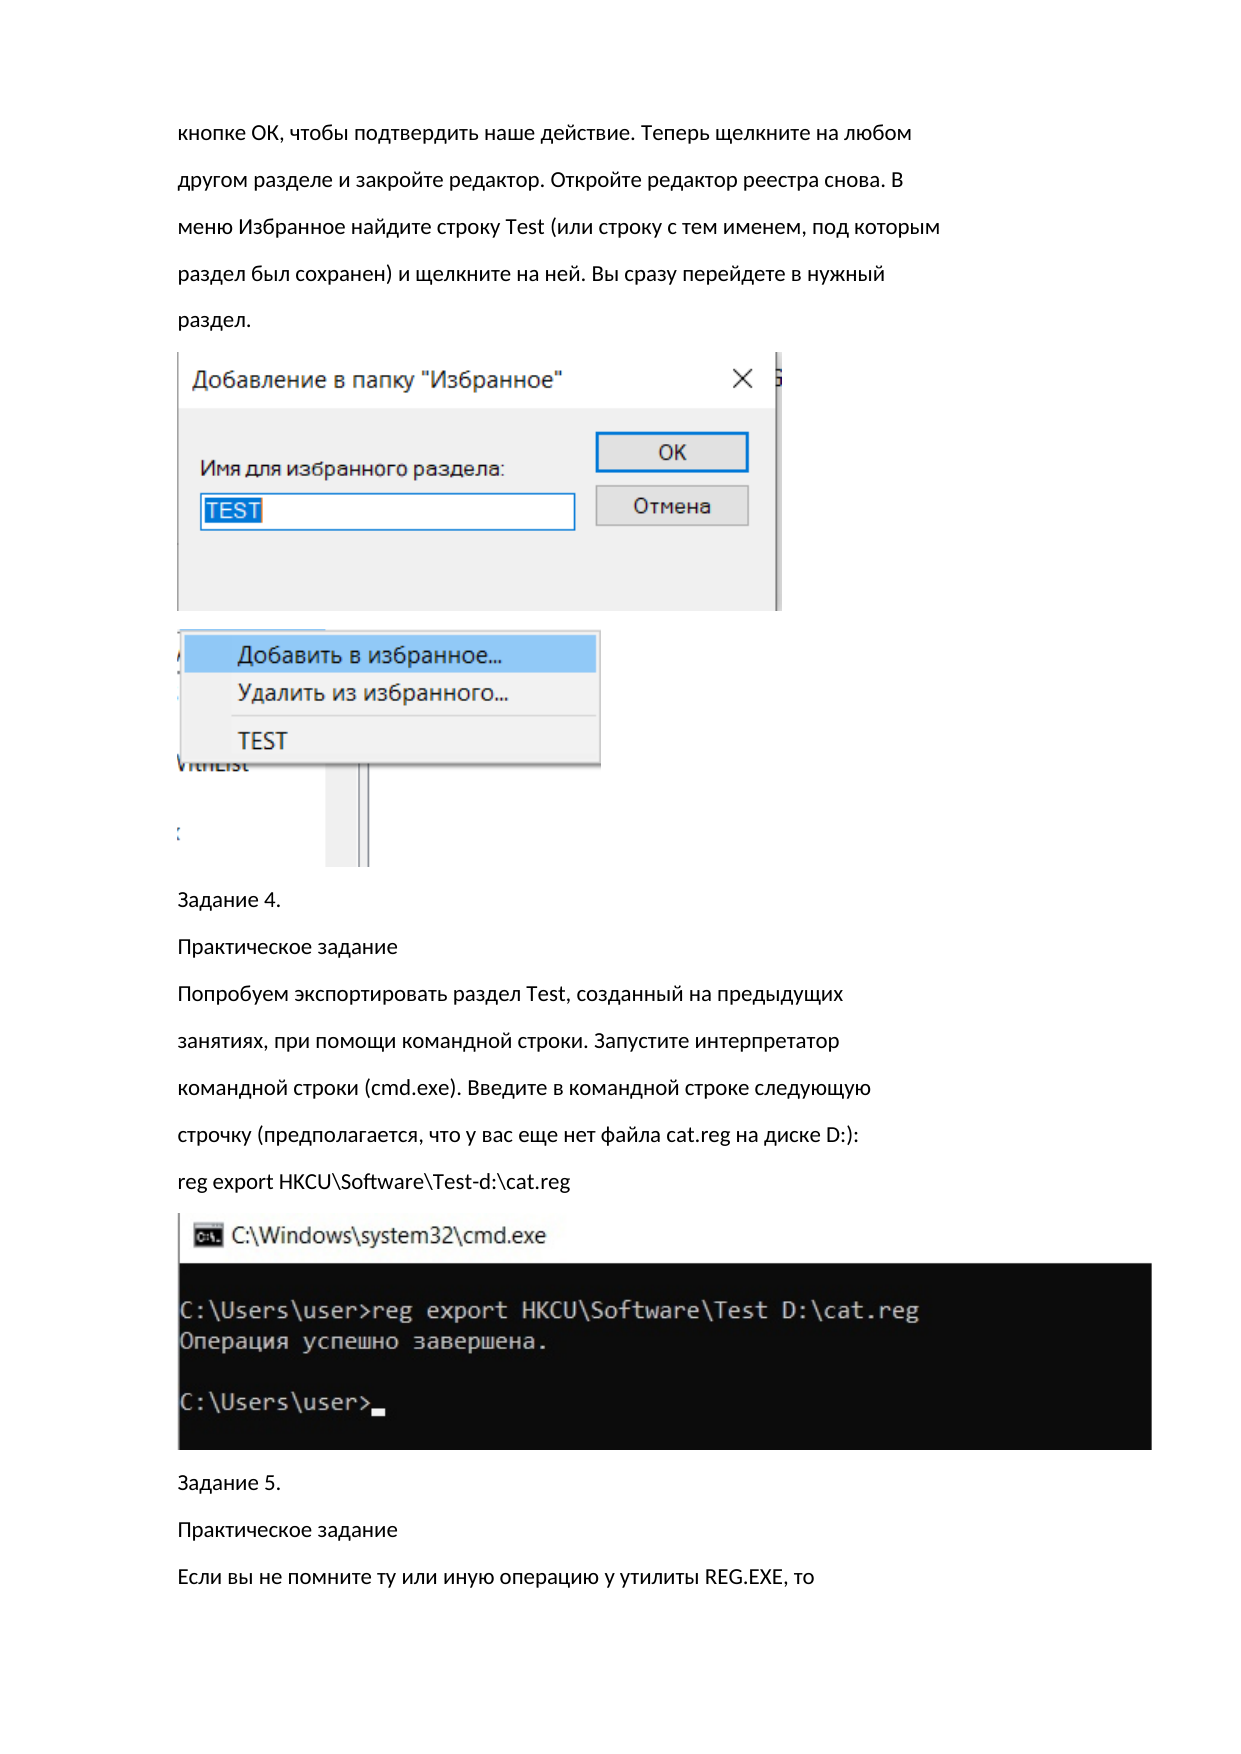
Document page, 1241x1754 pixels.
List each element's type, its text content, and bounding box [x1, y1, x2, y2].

text Задание 5. [177, 1468, 1152, 1497]
picture [177, 629, 601, 867]
text кнопке ОК, чтобы подтвердить наше действие. Теперь щелкните на любом [177, 118, 1152, 146]
text Практическое задание [177, 932, 1152, 960]
picture [177, 1213, 1152, 1450]
text меню Избранное найдите строку Test (или строку с тем именем, под которым [177, 212, 1152, 240]
text раздел был сохранен) и щелкните на ней. Вы сразу перейдете в нужный [177, 259, 1152, 287]
text Если вы не помните ту или иную операцию у утилиты REG.EXE, то [177, 1562, 1152, 1590]
text Практическое задание [177, 1515, 1152, 1543]
picture [177, 352, 782, 611]
text занятиях, при помощи командной строки. Запустите интерпретатор [177, 1026, 1152, 1054]
text Задание 4. [177, 886, 1152, 913]
text reg export HKCU\Software\Test-d:\cat.reg [177, 1167, 1152, 1195]
text другом разделе и закройте редактор. Откройте редактор реестра снова. В [177, 165, 1152, 193]
text Попробуем экспортировать раздел Test, созданный на предыдущих [177, 979, 1152, 1007]
text строчку (предполагается, что у вас еще нет файла cat.reg на диске D:): [177, 1120, 1152, 1148]
text командной строки (cmd.exe). Введите в командной строке следующую [177, 1073, 1152, 1101]
text раздел. [177, 306, 1152, 334]
